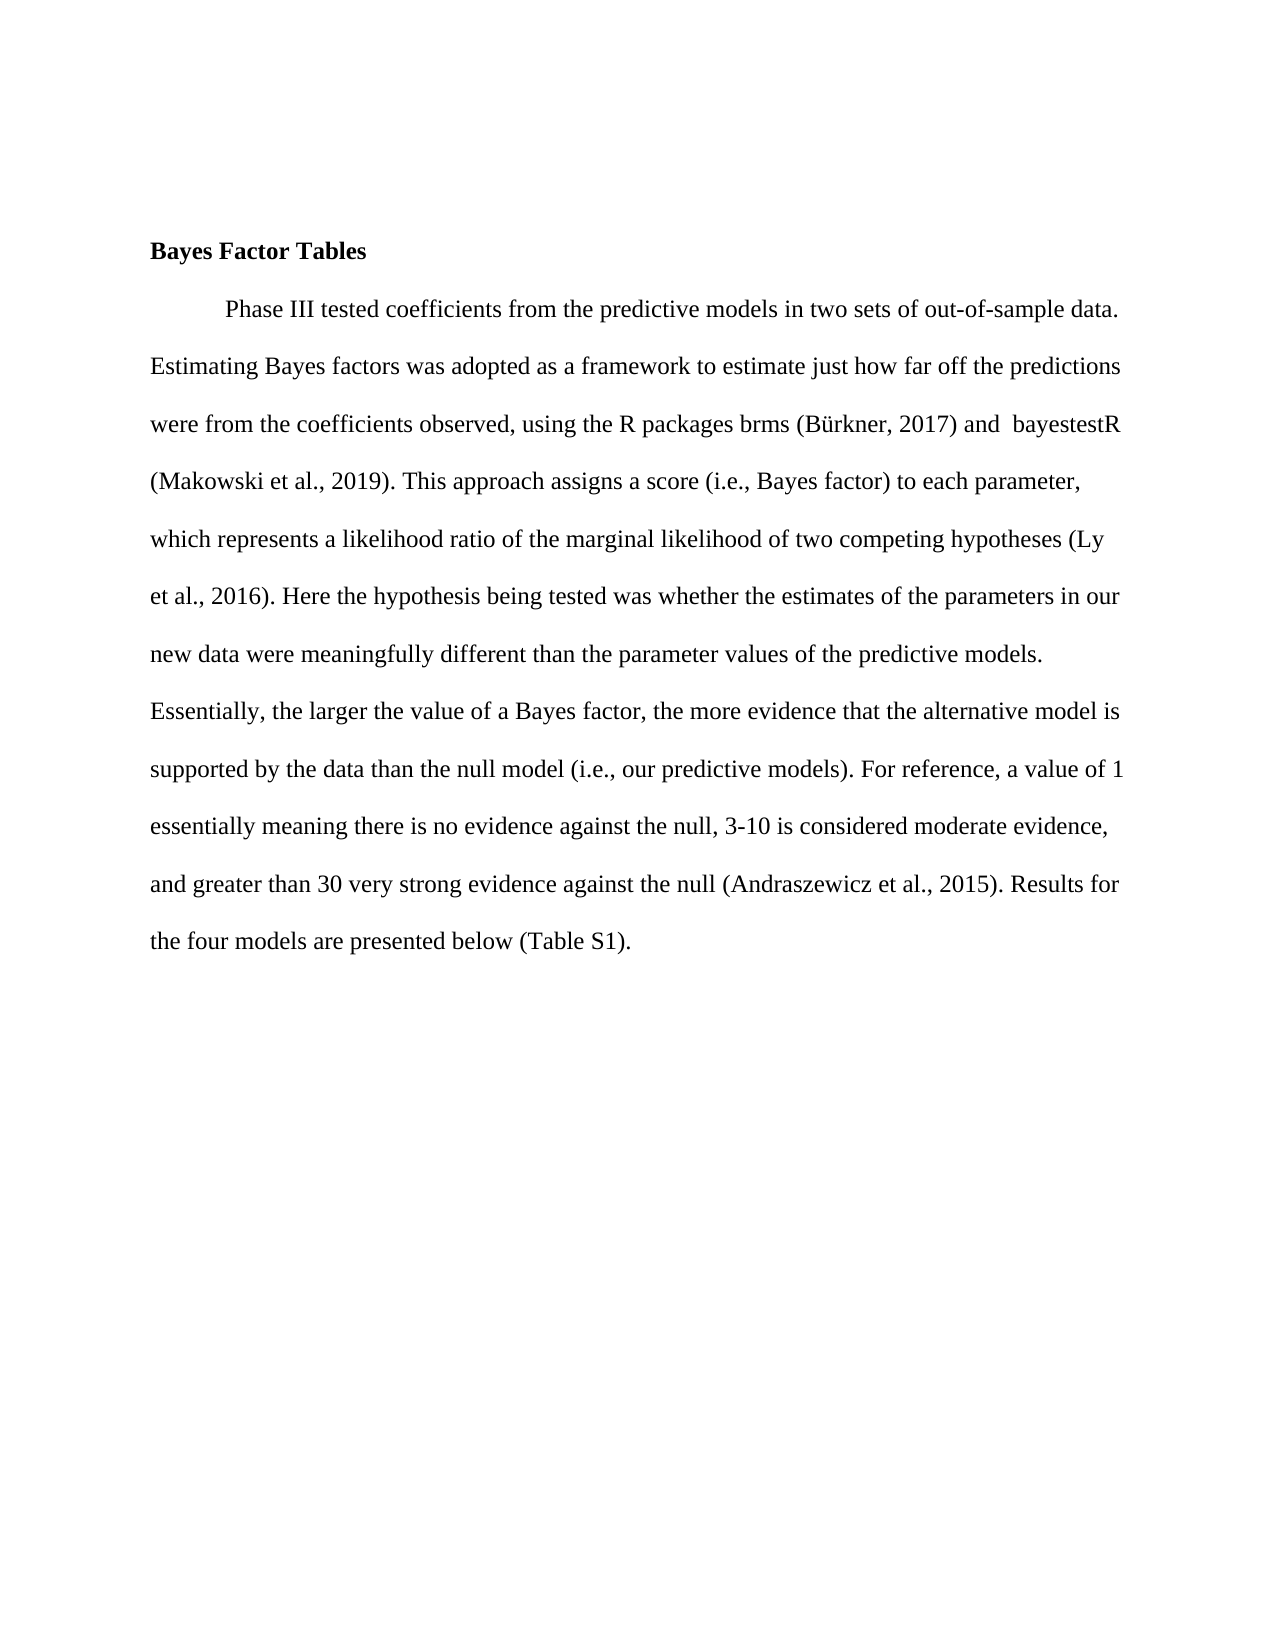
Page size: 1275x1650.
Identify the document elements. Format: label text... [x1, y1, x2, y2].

text Phase III tested coefficients from the predictive models in two sets of out-of-sample data. Estimating Bayes factors was adopted as a framework to estimate just how far off the predictions were from the coefficients observed, using the R packages brms (Bürkner, 2017) and bayestestR (Makowski et al., 2019). This approach assigns a score (i.e., Bayes factor) to each parameter, which represents a likelihood ratio of the marginal likelihood of two competing hypotheses (Ly et al., 2016). Here the hypothesis being tested was whether the estimates of the parameters in our new data were meaningfully different than the parameter values of the predictive models. Essentially, the larger the value of a Bayes factor, the more evidence that the alternative model is supported by the data than the null model (i.e., our predictive models). For reference, a value of 1 essentially meaning there is no evidence against the null, 3-10 is considered moderate evidence, and greater than 30 very strong evidence against the null (Andraszewicz et al., 2015). Results for the four models are presented below (Table S1). [150, 294, 1125, 955]
text Bayes Factor Tables [150, 236, 1125, 265]
